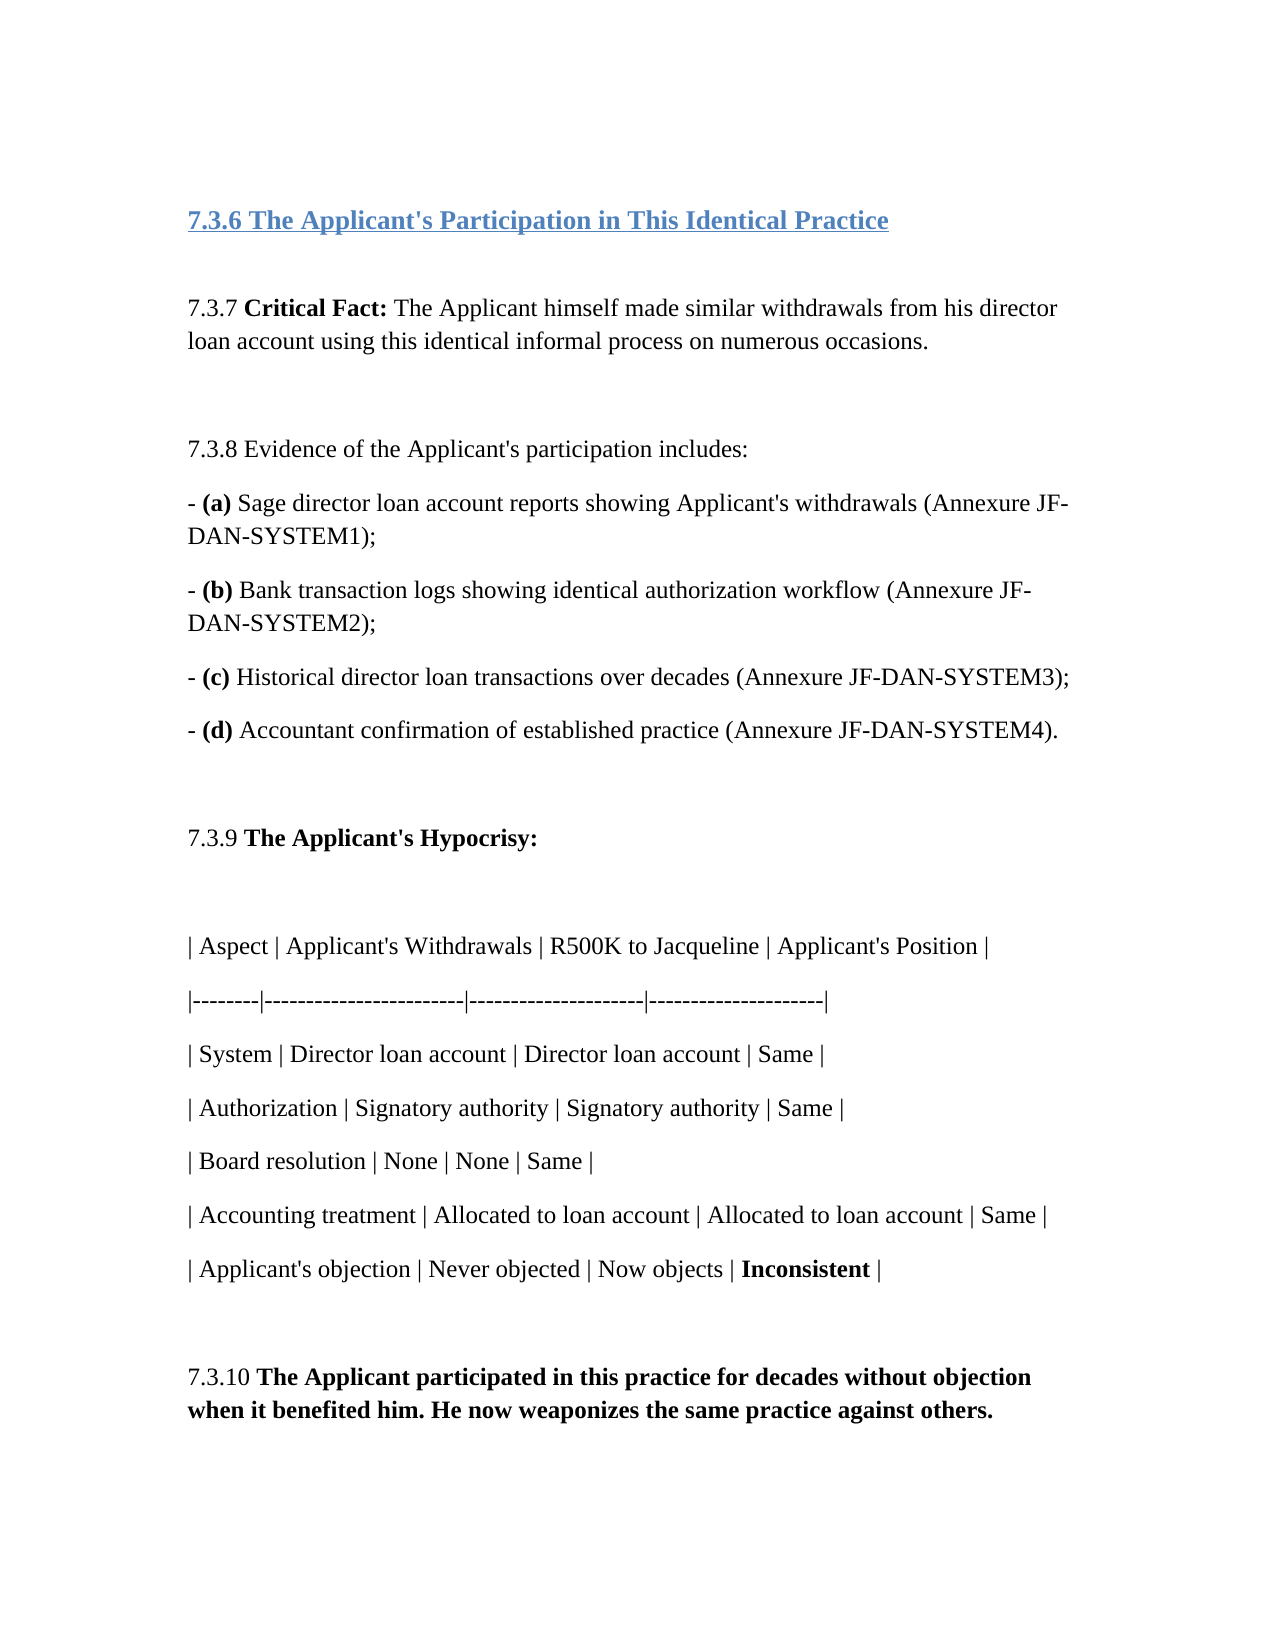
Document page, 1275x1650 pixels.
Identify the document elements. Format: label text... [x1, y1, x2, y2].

text | Authorization | Signatory authority | Signatory authority | Same | [187, 1093, 1087, 1121]
text - (b) Bank transaction logs showing identical authorization workflow (Annexure JF-DAN-SYSTEM2); [187, 575, 1087, 637]
text - (c) Historical director loan transactions over decades (Annexure JF-DAN-SYSTEM3); [187, 662, 1087, 691]
text | Accounting treatment | Allocated to loan account | Allocated to loan account | Same | [187, 1200, 1087, 1229]
text |--------|------------------------|---------------------|---------------------| [187, 985, 1087, 1014]
subtitle 7.3.6 The Applicant's Participation in This Identical Practice [187, 204, 1087, 235]
text - (a) Sage director loan account reports showing Applicant's withdrawals (Annexure JF-DAN-SYSTEM1); [187, 488, 1087, 550]
text - (d) Accountant confirmation of established practice (Annexure JF-DAN-SYSTEM4). [187, 716, 1087, 744]
text | Aspect | Applicant's Withdrawals | R500K to Jacqueline | Applicant's Position | [187, 931, 1087, 960]
text 7.3.9 The Applicant's Hypocrisy: [187, 823, 1087, 852]
text | Applicant's objection | Never objected | Now objects | Inconsistent | [187, 1254, 1087, 1283]
text | System | Director loan account | Director loan account | Same | [187, 1039, 1087, 1067]
text 7.3.8 Evidence of the Applicant's participation includes: [187, 434, 1087, 463]
text 7.3.10 The Applicant participated in this practice for decades without objection when it benefited him. He now weaponizes the same practice against others. [187, 1362, 1087, 1424]
text | Board resolution | None | None | Same | [187, 1146, 1087, 1175]
text 7.3.7 Critical Fact: The Applicant himself made similar withdrawals from his director loan account using this identical informal process on numerous occasions. [187, 293, 1087, 355]
